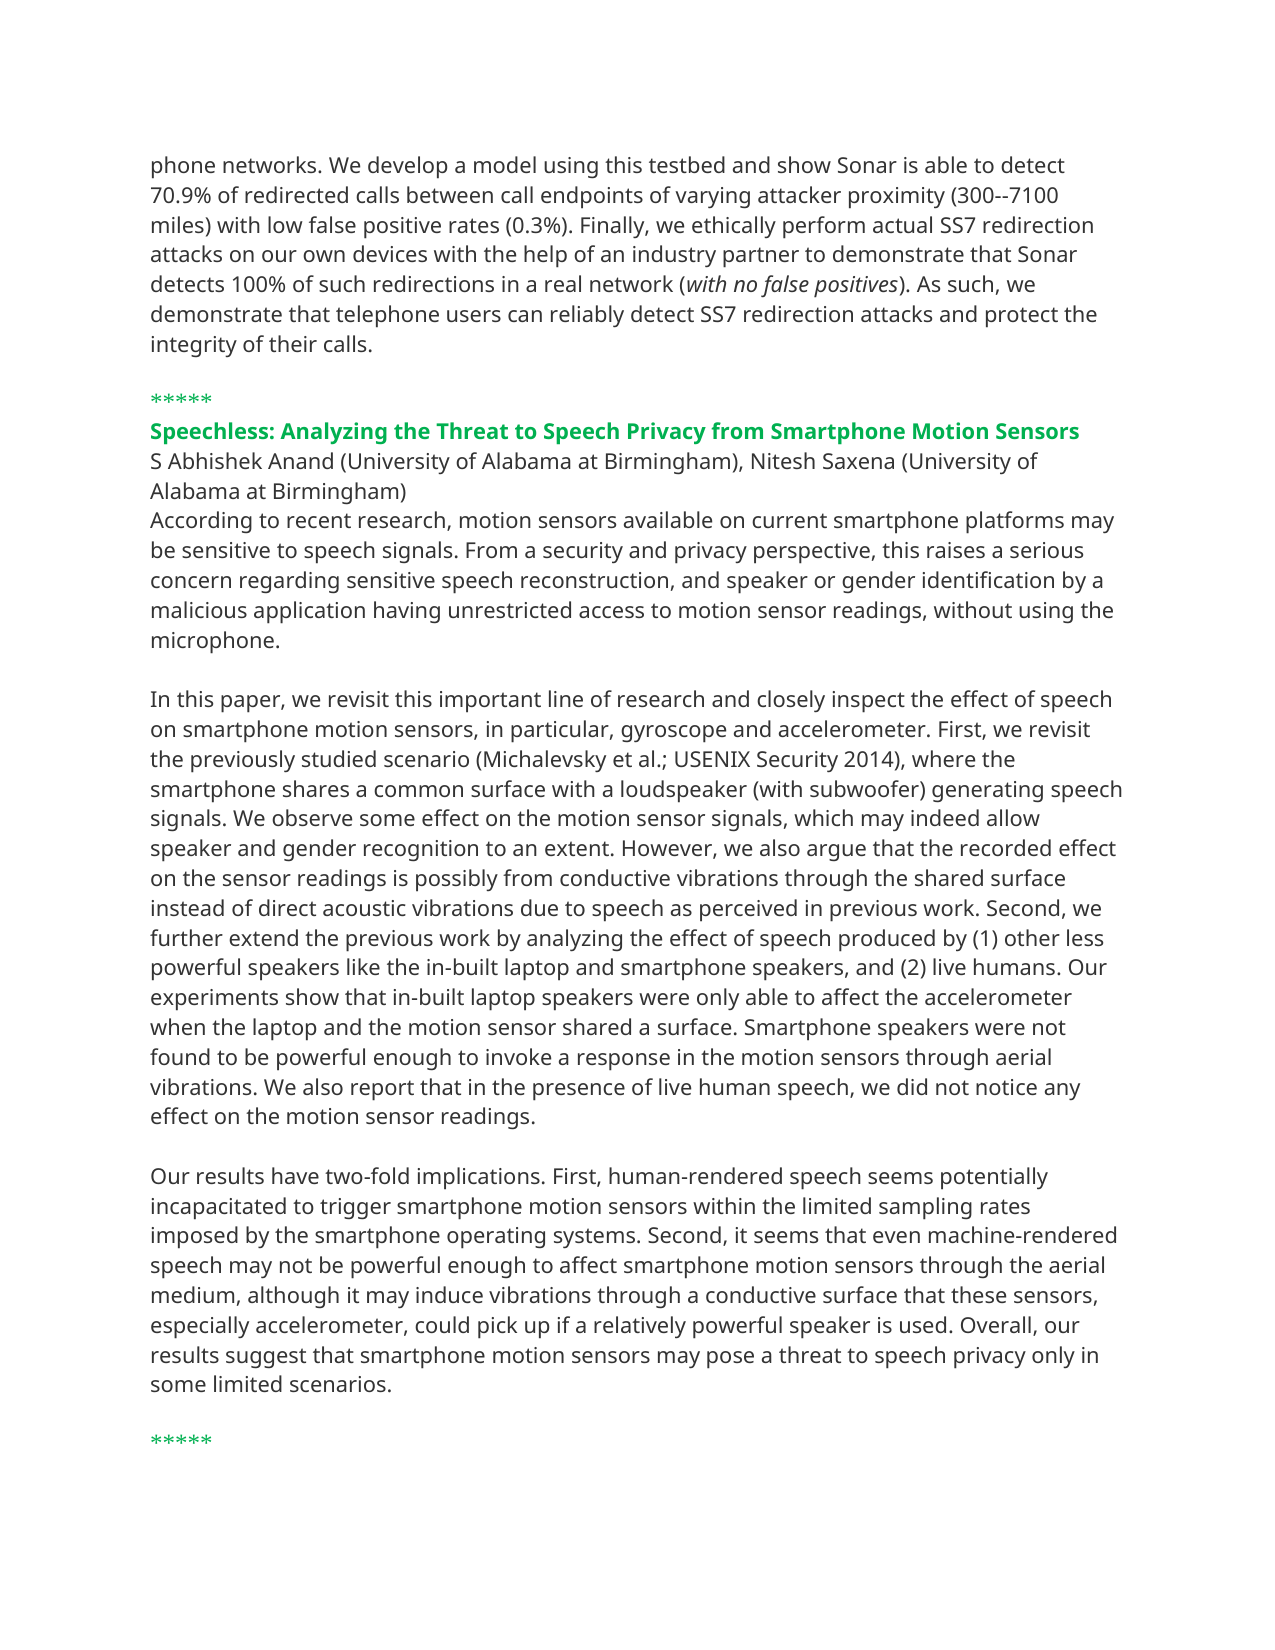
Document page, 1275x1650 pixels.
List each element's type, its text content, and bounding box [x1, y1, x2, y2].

text According to recent research, motion sensors available on current smartphone platforms may be sensitive to speech signals. From a security and privacy perspective, this raises a serious concern regarding sensitive speech reconstruction, and speaker or gender identification by a malicious application having unrestricted access to motion sensor readings, without using the microphone. In this paper, we revisit this important line of research and closely inspect the effect of speech on smartphone motion sensors, in particular, gyroscope and accelerometer. First, we revisit the previously studied scenario (Michalevsky et al.; USENIX Security 2014), where the smartphone shares a common surface with a loudspeaker (with subwoofer) generating speech signals. We observe some effect on the motion sensor signals, which may indeed allow speaker and gender recognition to an extent. However, we also argue that the recorded effect on the sensor readings is possibly from conductive vibrations through the shared surface instead of direct acoustic vibrations due to speech as perceived in previous work. Second, we further extend the previous work by analyzing the effect of speech produced by (1) other less powerful speakers like the in-built laptop and smartphone speakers, and (2) live humans. Our experiments show that in-built laptop speakers were only able to affect the accelerometer when the laptop and the motion sensor shared a surface. Smartphone speakers were not found to be powerful enough to invoke a response in the motion sensors through aerial vibrations. We also report that in the presence of live human speech, we did not notice any effect on the motion sensor readings. Our results have two-fold implications. First, human-rendered speech seems potentially incapacitated to trigger smartphone motion sensors within the limited sampling rates imposed by the smartphone operating systems. Second, it seems that even machine-rendered speech may not be powerful enough to affect smartphone motion sensors through the aerial medium, although it may induce vibrations through a conductive surface that these sensors, especially accelerometer, could pick up if a relatively powerful speaker is used. Overall, our results suggest that smartphone motion sensors may pose a threat to speech privacy only in some limited scenarios. [150, 505, 1125, 1399]
text ***** [150, 1428, 1125, 1457]
text Speechless: Analyzing the Threat to Speech Privacy from Smartphone Motion Sensors S Abhishek Anand (University of Alabama at Birmingham), Nitesh Saxena (University of Alabama at Birmingham) [150, 416, 1125, 505]
text ***** [150, 387, 1125, 416]
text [150, 150, 1125, 358]
